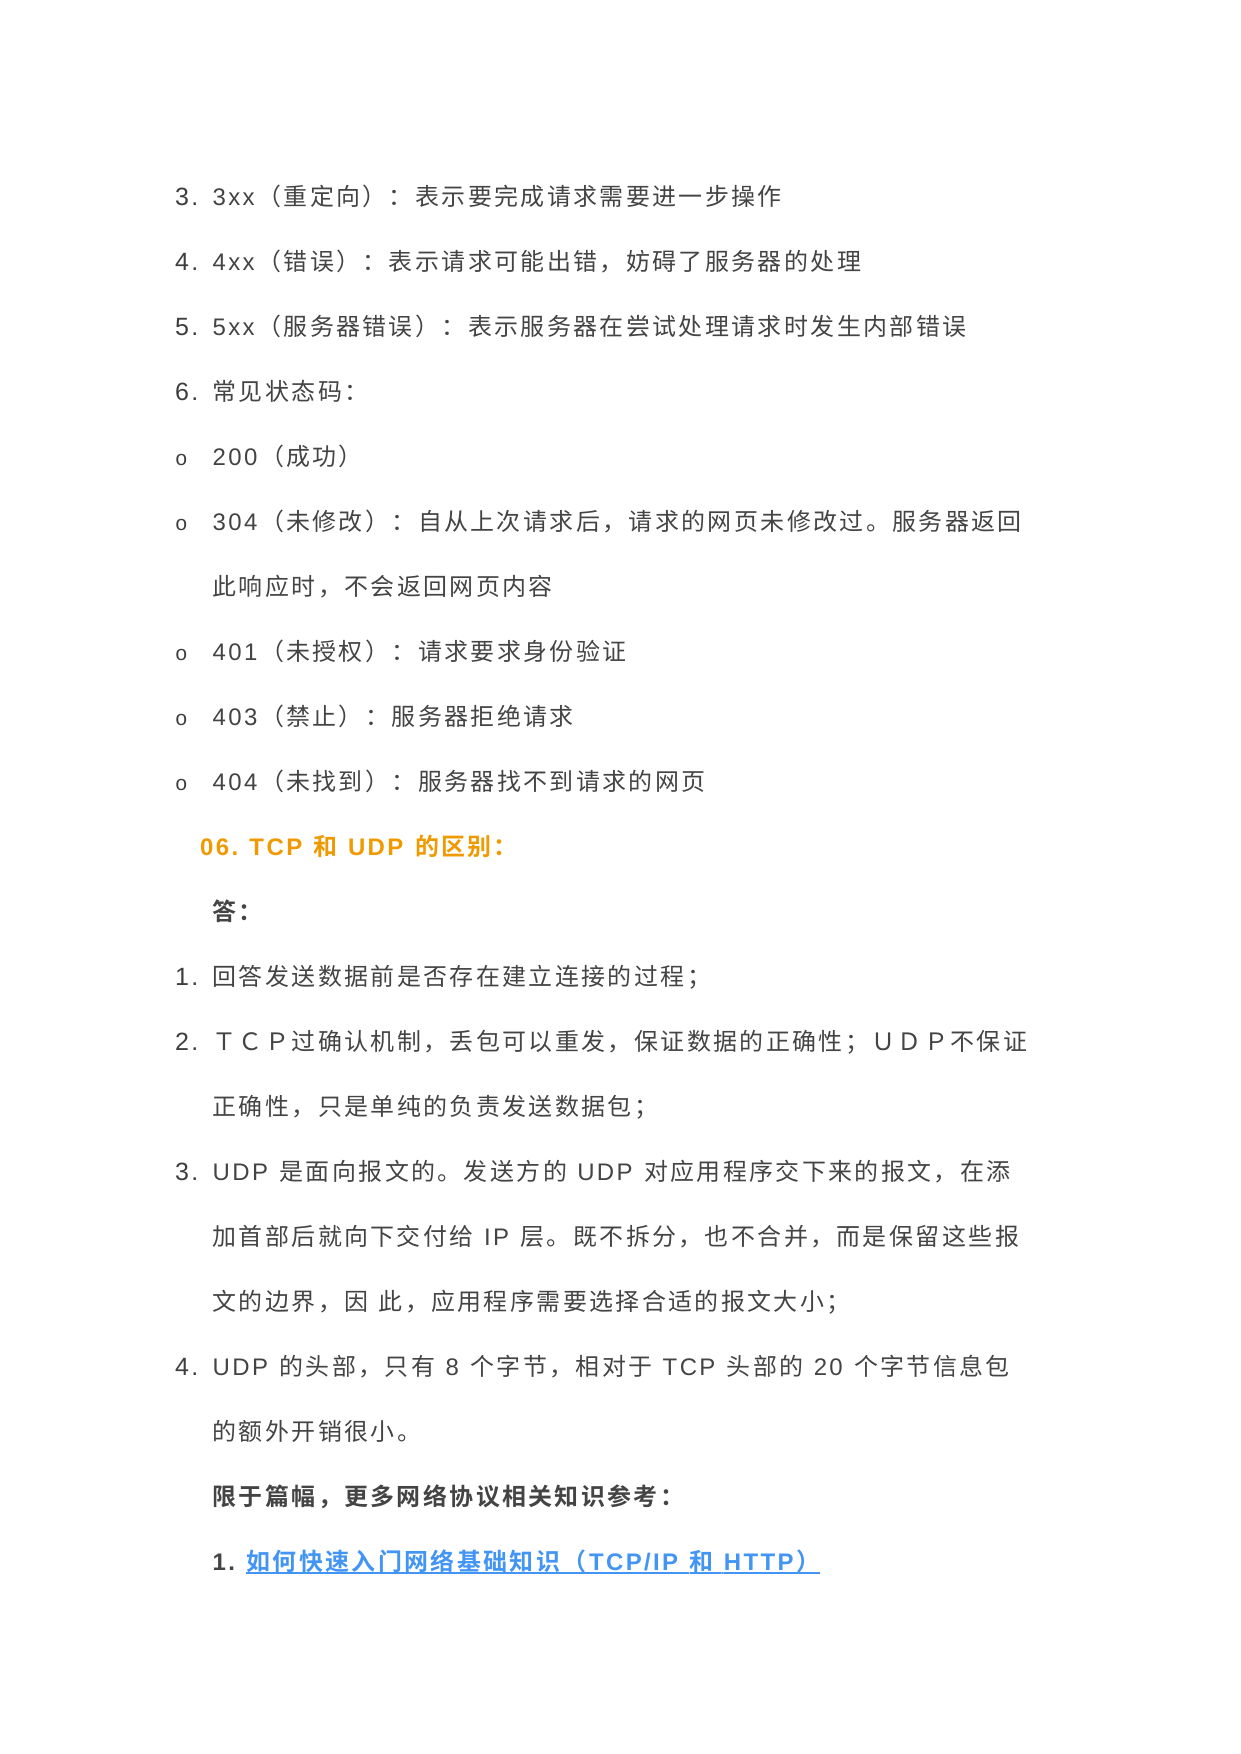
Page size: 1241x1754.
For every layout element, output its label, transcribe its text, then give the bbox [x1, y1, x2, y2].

list 403（禁止）：服务器拒绝请求 [175, 682, 1028, 747]
list 3xx（重定向）：表示要完成请求需要进一步操作 [175, 162, 1028, 227]
list 回答发送数据前是否存在建立连接的过程； [175, 942, 1028, 1007]
list 404（未找到）：服务器找不到请求的网页 [175, 747, 1028, 812]
list 4xx（错误）：表示请求可能出错，妨碍了服务器的处理 [175, 227, 1028, 292]
list 5xx（服务器错误）：表示服务器在尝试处理请求时发生内部错误 [175, 292, 1028, 357]
list 200（成功） [175, 422, 1028, 487]
text 答： [212, 877, 1028, 942]
list UDP 的头部，只有 8 个字节，相对于 TCP 头部的 20 个字节信息包的额外开销很小。 [175, 1332, 1028, 1462]
list UDP 是面向报文的。发送方的 UDP 对应用程序交下来的报文，在添加首部后就向下交付给 IP 层。既不拆分，也不合并，而是保留这些报文的边界，因 此，应用程序需要选择合适的报文大小； [175, 1137, 1028, 1332]
list ＴＣＰ过确认机制，丢包可以重发，保证数据的正确性；ＵＤＰ不保证正确性，只是单纯的负责发送数据包； [175, 1007, 1028, 1137]
text 06. TCP 和 UDP 的区别： [200, 812, 1040, 877]
list 常见状态码： [175, 357, 1028, 422]
list 304（未修改）：自从上次请求后，请求的网页未修改过。服务器返回此响应时，不会返回网页内容 [175, 487, 1028, 617]
text 限于篇幅，更多网络协议相关知识参考： [212, 1462, 1028, 1527]
list 401（未授权）：请求要求身份验证 [175, 617, 1028, 682]
text 1. 如何快速入门网络基础知识（TCP/IP 和 HTTP） [212, 1527, 1028, 1592]
